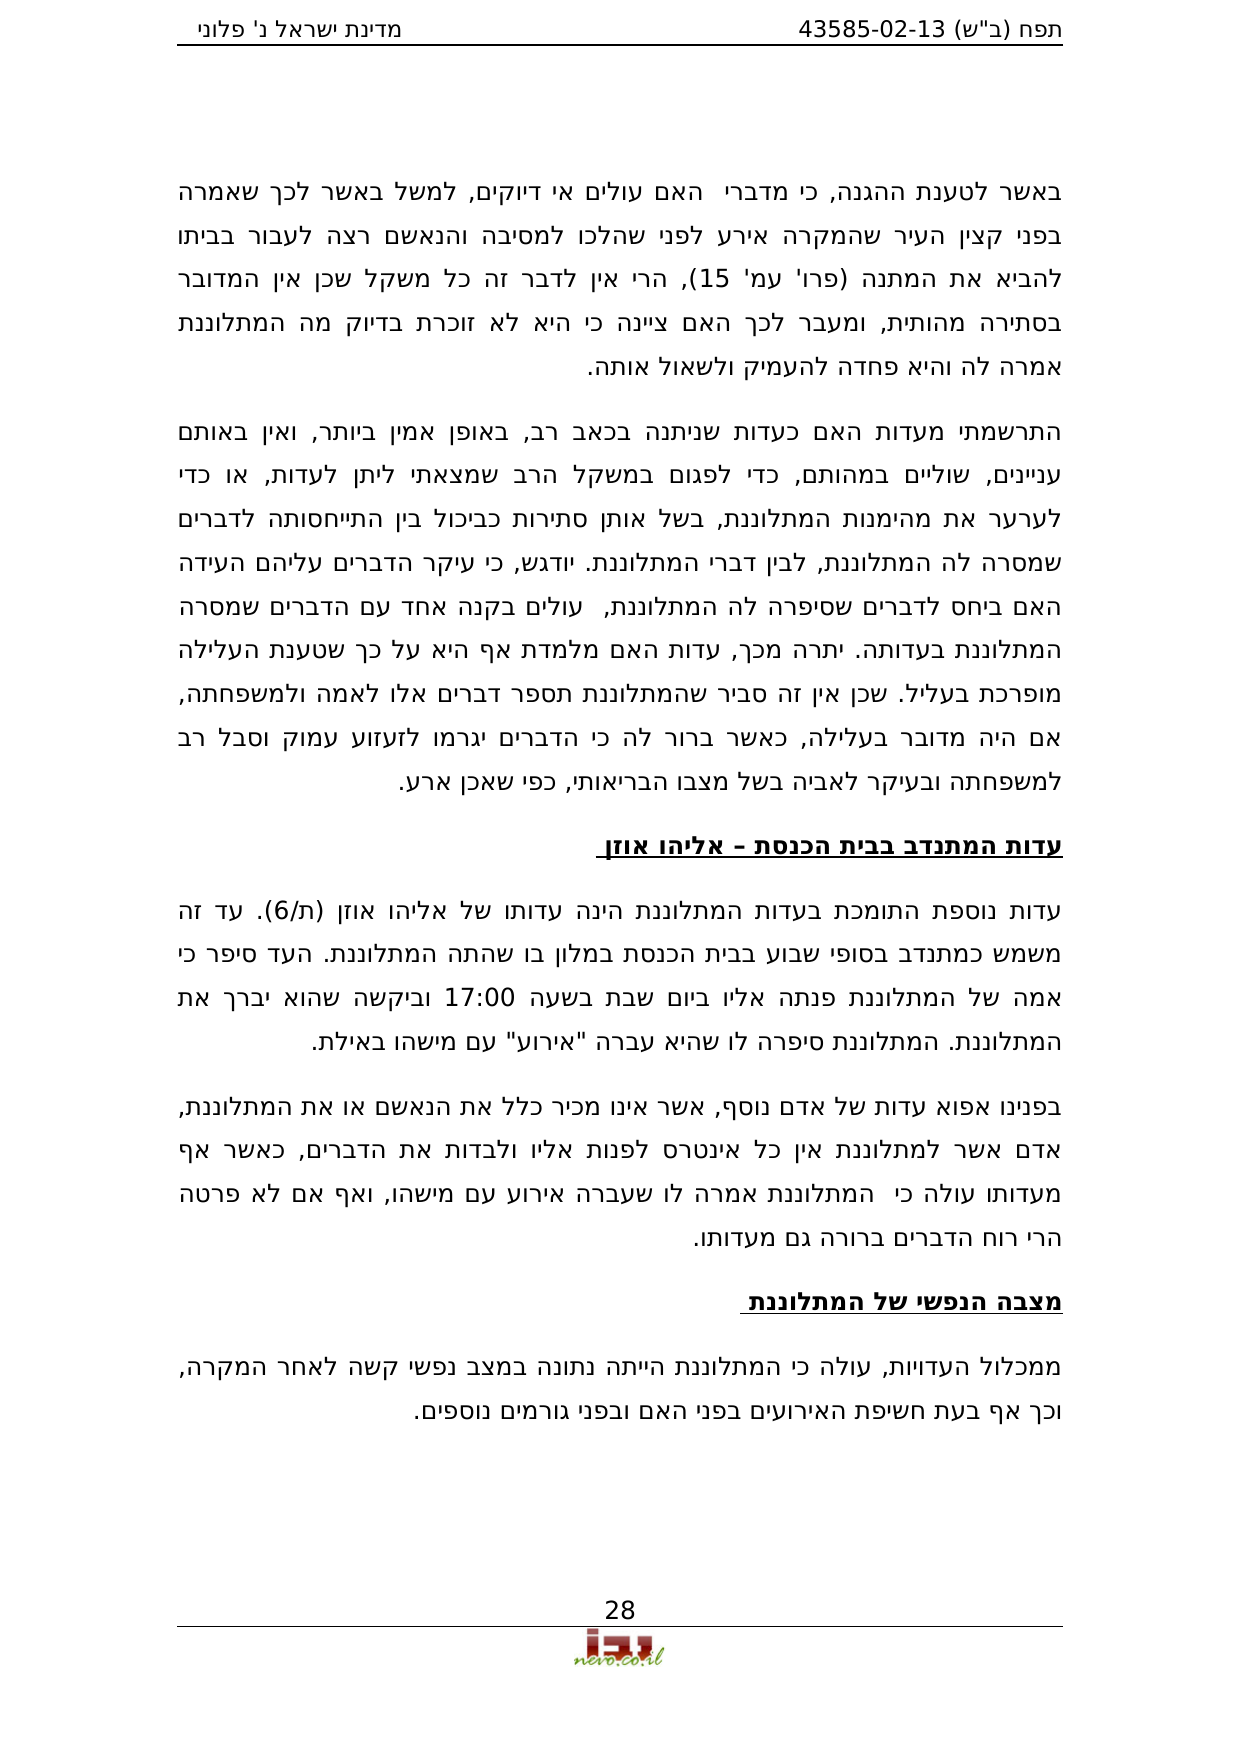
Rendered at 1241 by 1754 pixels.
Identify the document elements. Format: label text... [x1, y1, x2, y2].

picture [574, 1628, 666, 1667]
text עדות נוספת התומכת בעדות המתלוננת הינה עדותו של אליהו אוזן (ת/6). עד זה משמש כמתנדב בסופי שבוע בבית הכנסת במלון בו שהתה המתלוננת. העד סיפר כי אמה של המתלוננת פנתה אליו ביום שבת בשעה 17:00 וביקשה שהוא יברך את המתלוננת. המתלוננת סיפרה לו שהיא עברה "אירוע" עם מישהו באילת. [177, 896, 1063, 1056]
text התרשמתי מעדות האם כעדות שניתנה בכאב רב, באופן אמין ביותר, ואין באותם עניינים, שוליים במהותם, כדי לפגום במשקל הרב שמצאתי ליתן לעדות, או כדי לערער את מהימנות המתלוננת, בשל אותן סתירות כביכול בין התייחסותה לדברים שמסרה לה המתלוננת, לבין דברי המתלוננת. יודגש, כי עיקר הדברים עליהם העידה האם ביחס לדברים שסיפרה לה המתלוננת, עולים בקנה אחד עם הדברים שמסרה המתלוננת בעדותה. יתרה מכך, עדות האם מלמדת אף היא על כך שטענת העלילה מופרכת בעליל. שכן אין זה סביר שהמתלוננת תספר דברים אלו לאמה ולמשפחתה, אם היה מדובר בעלילה, כאשר ברור לה כי הדברים יגרמו לזעזוע עמוק וסבל רב למשפחתה ובעיקר לאביה בשל מצבו הבריאותי, כפי שאכן ארע. [177, 417, 1063, 796]
text ממכלול העדויות, עולה כי המתלוננת הייתה נתונה במצב נפשי קשה לאחר המקרה, וכך אף בעת חשיפת האירועים בפני האם ובפני גורמים נוספים. [177, 1352, 1063, 1425]
text עדות המתנדב בבית הכנסת – אליהו אוזן [177, 831, 1063, 861]
text מצבה הנפשי של המתלוננת [177, 1288, 1063, 1317]
text בפנינו אפוא עדות של אדם נוסף, אשר אינו מכיר כלל את הנאשם או את המתלוננת, אדם אשר למתלוננת אין כל אינטרס לפנות אליו ולבדות את הדברים, כאשר אף מעדותו עולה כי המתלוננת אמרה לו שעברה אירוע עם מישהו, ואף אם לא פרטה הרי רוח הדברים ברורה גם מעדותו. [177, 1092, 1063, 1252]
text באשר לטענת ההגנה, כי מדברי האם עולים אי דיוקים, למשל באשר לכך שאמרה בפני קצין העיר שהמקרה אירע לפני שהלכו למסיבה והנאשם רצה לעבור בביתו להביא את המתנה (פרו' עמ' 15), הרי אין לדבר זה כל משקל שכן אין המדובר בסתירה מהותית, ומעבר לכך האם ציינה כי היא לא זוכרת בדיוק מה המתלוננת אמרה לה והיא פחדה להעמיק ולשאול אותה. [177, 177, 1063, 381]
